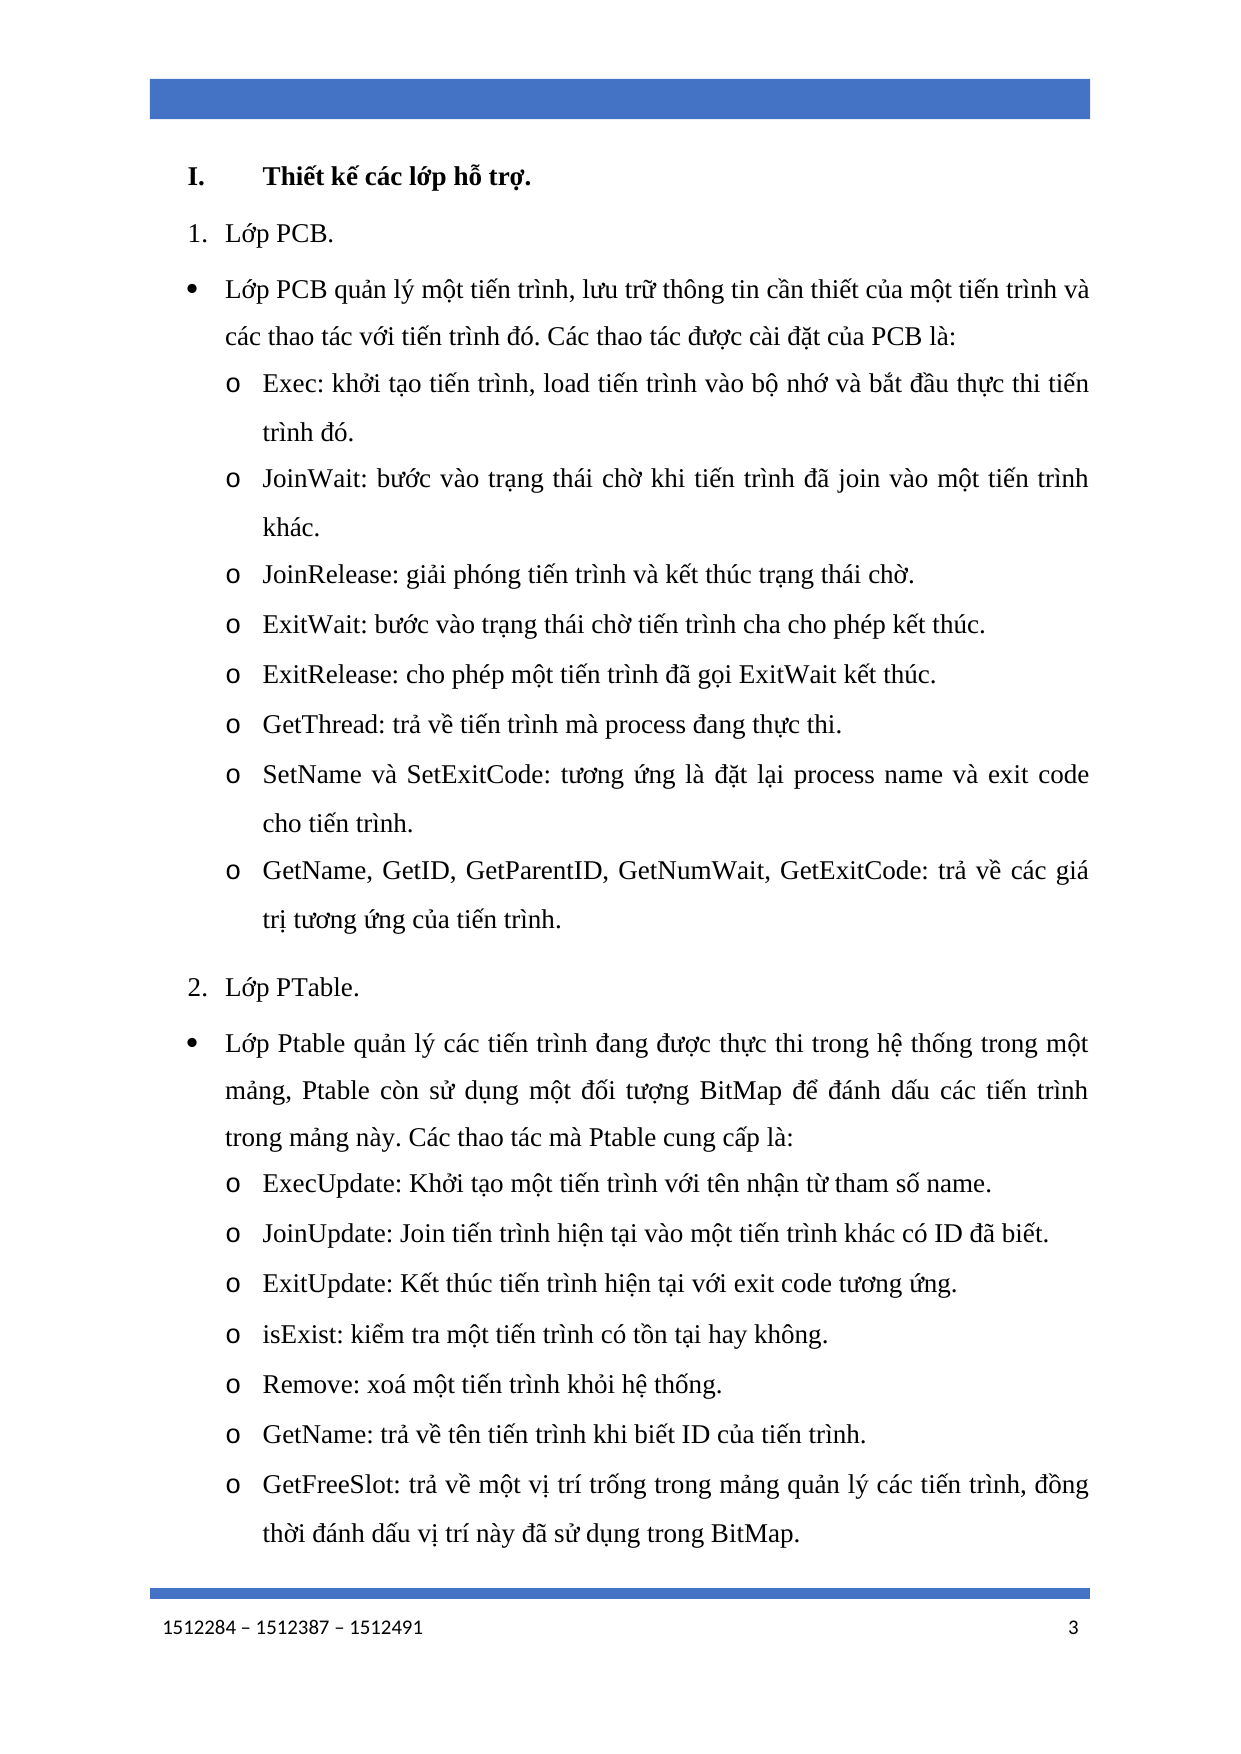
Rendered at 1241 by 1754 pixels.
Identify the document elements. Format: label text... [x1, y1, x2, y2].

list JoinRelease: giải phóng tiến trình và kết thúc trạng thái chờ. [225, 558, 1090, 592]
list GetThread: trả về tiến trình mà process đang thực thi. [225, 708, 1090, 742]
list ExitUpdate: Kết thúc tiến trình hiện tại với exit code tương ứng. [225, 1268, 1090, 1301]
subtitle Thiết kế các lớp hỗ trợ. [187, 160, 1090, 192]
list ExecUpdate: Khởi tạo một tiến trình với tên nhận từ tham số name. [225, 1167, 1090, 1201]
list GetName: trả về tên tiến trình khi biết ID của tiến trình. [225, 1418, 1090, 1451]
list GetFreeSlot: trả về một vị trí trống trong mảng quản lý các tiến trình, đồng thời đánh dấu vị trí này đã sử dụng trong BitMap. [225, 1468, 1090, 1548]
list ExitRelease: cho phép một tiến trình đã gọi ExitWait kết thúc. [225, 658, 1090, 692]
subtitle Lớp PCB. [187, 217, 1090, 248]
list Exec: khởi tạo tiến trình, load tiến trình vào bộ nhớ và bắt đầu thực thi tiến trình đó. [225, 367, 1090, 447]
list JoinUpdate: Join tiến trình hiện tại vào một tiến trình khác có ID đã biết. [225, 1217, 1090, 1251]
list isExist: kiểm tra một tiến trình có tồn tại hay không. [225, 1318, 1090, 1351]
list ExitWait: bước vào trạng thái chờ tiến trình cha cho phép kết thúc. [225, 608, 1090, 642]
list SetName và SetExitCode: tương ứng là đặt lại process name và exit code cho tiến trình. [225, 759, 1090, 839]
list Remove: xoá một tiến trình khỏi hệ thống. [225, 1368, 1090, 1401]
list Lớp PCB quản lý một tiến trình, lưu trữ thông tin cần thiết của một tiến trình và các thao tác với tiến trình đó. Các thao tác được cài đặt của PCB là: [187, 273, 1090, 351]
list GetName, GetID, GetParentID, GetNumWait, GetExitCode: trả về các giá trị tương ứng của tiến trình. [225, 854, 1090, 934]
list Lớp Ptable quản lý các tiến trình đang được thực thi trong hệ thống trong một mảng, Ptable còn sử dụng một đối tượng BitMap để đánh dấu các tiến trình trong mảng này. Các thao tác mà Ptable cung cấp là: [187, 1027, 1090, 1152]
subtitle Lớp PTable. [187, 971, 1090, 1002]
list JoinWait: bước vào trạng thái chờ khi tiến trình đã join vào một tiến trình khác. [225, 463, 1090, 543]
